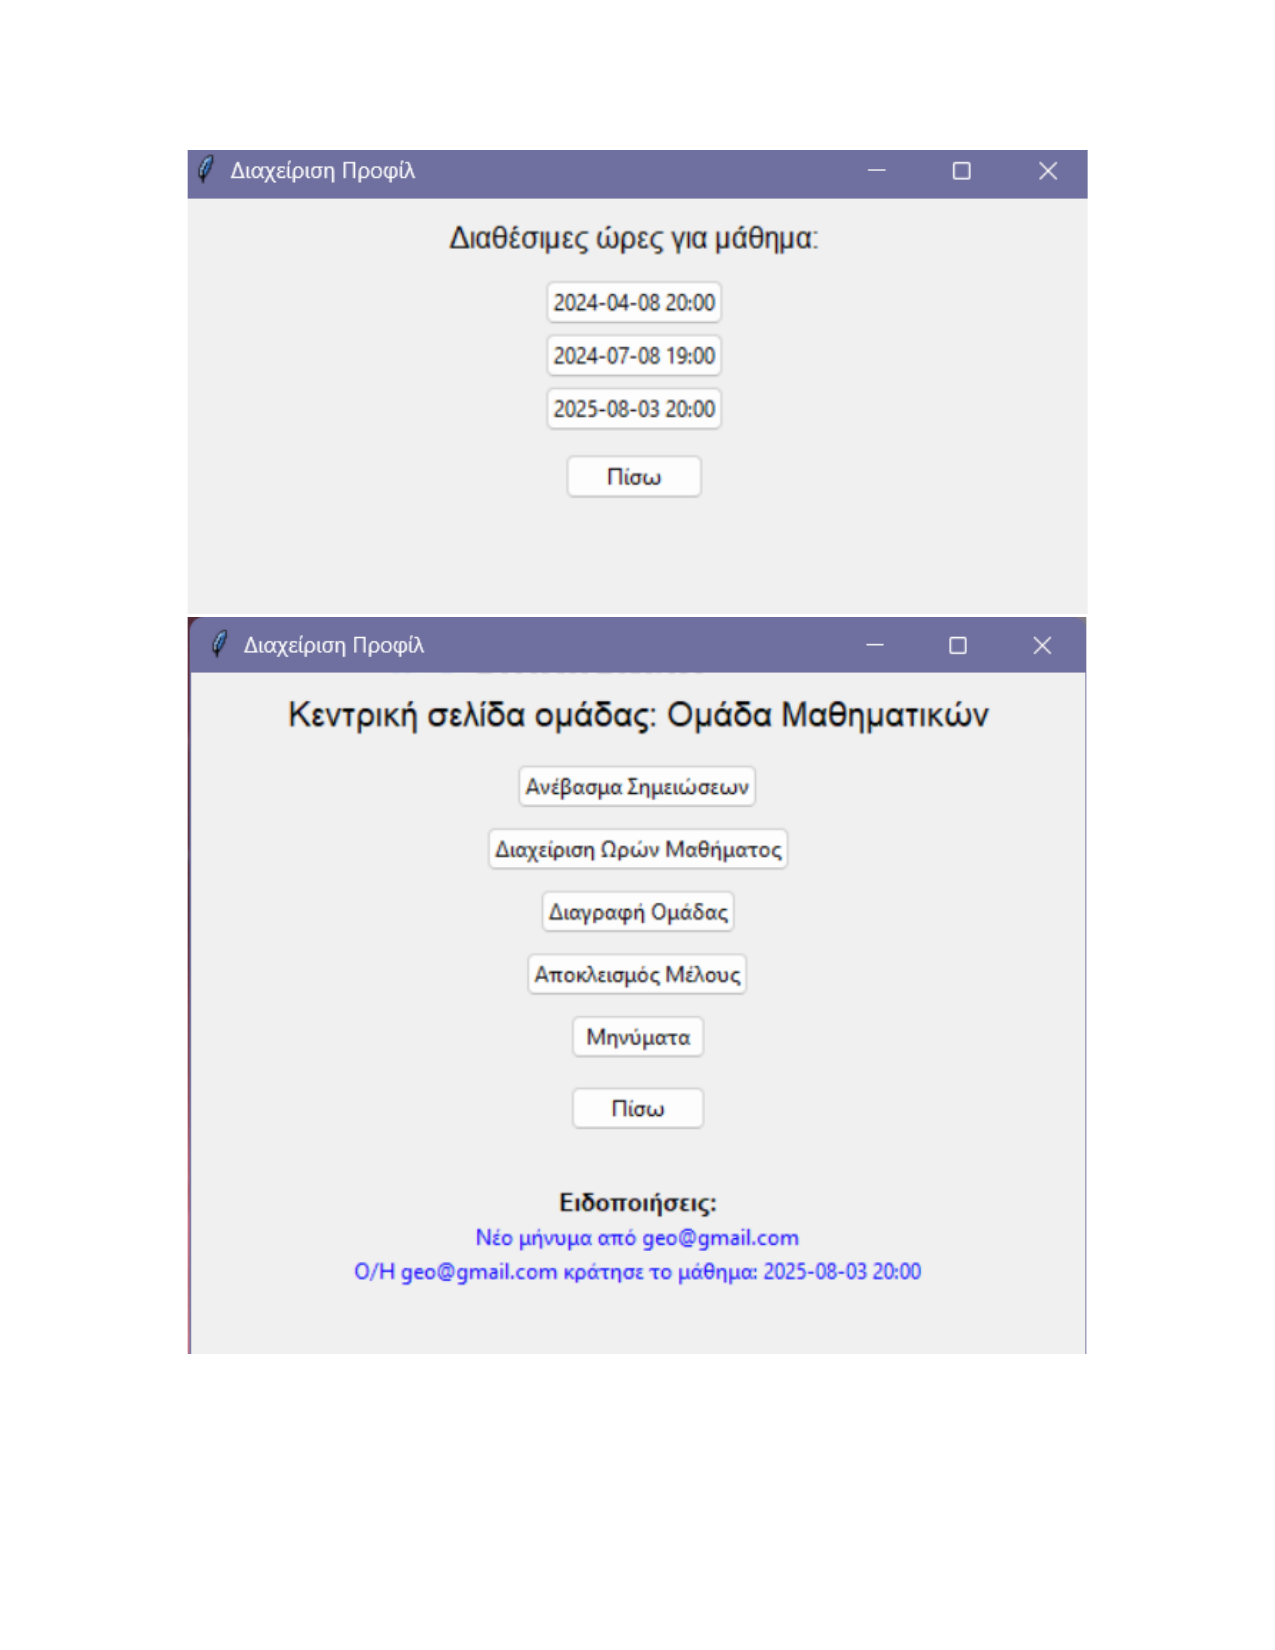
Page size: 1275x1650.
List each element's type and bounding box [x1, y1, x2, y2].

picture [187, 150, 1088, 614]
picture [187, 617, 1087, 1354]
